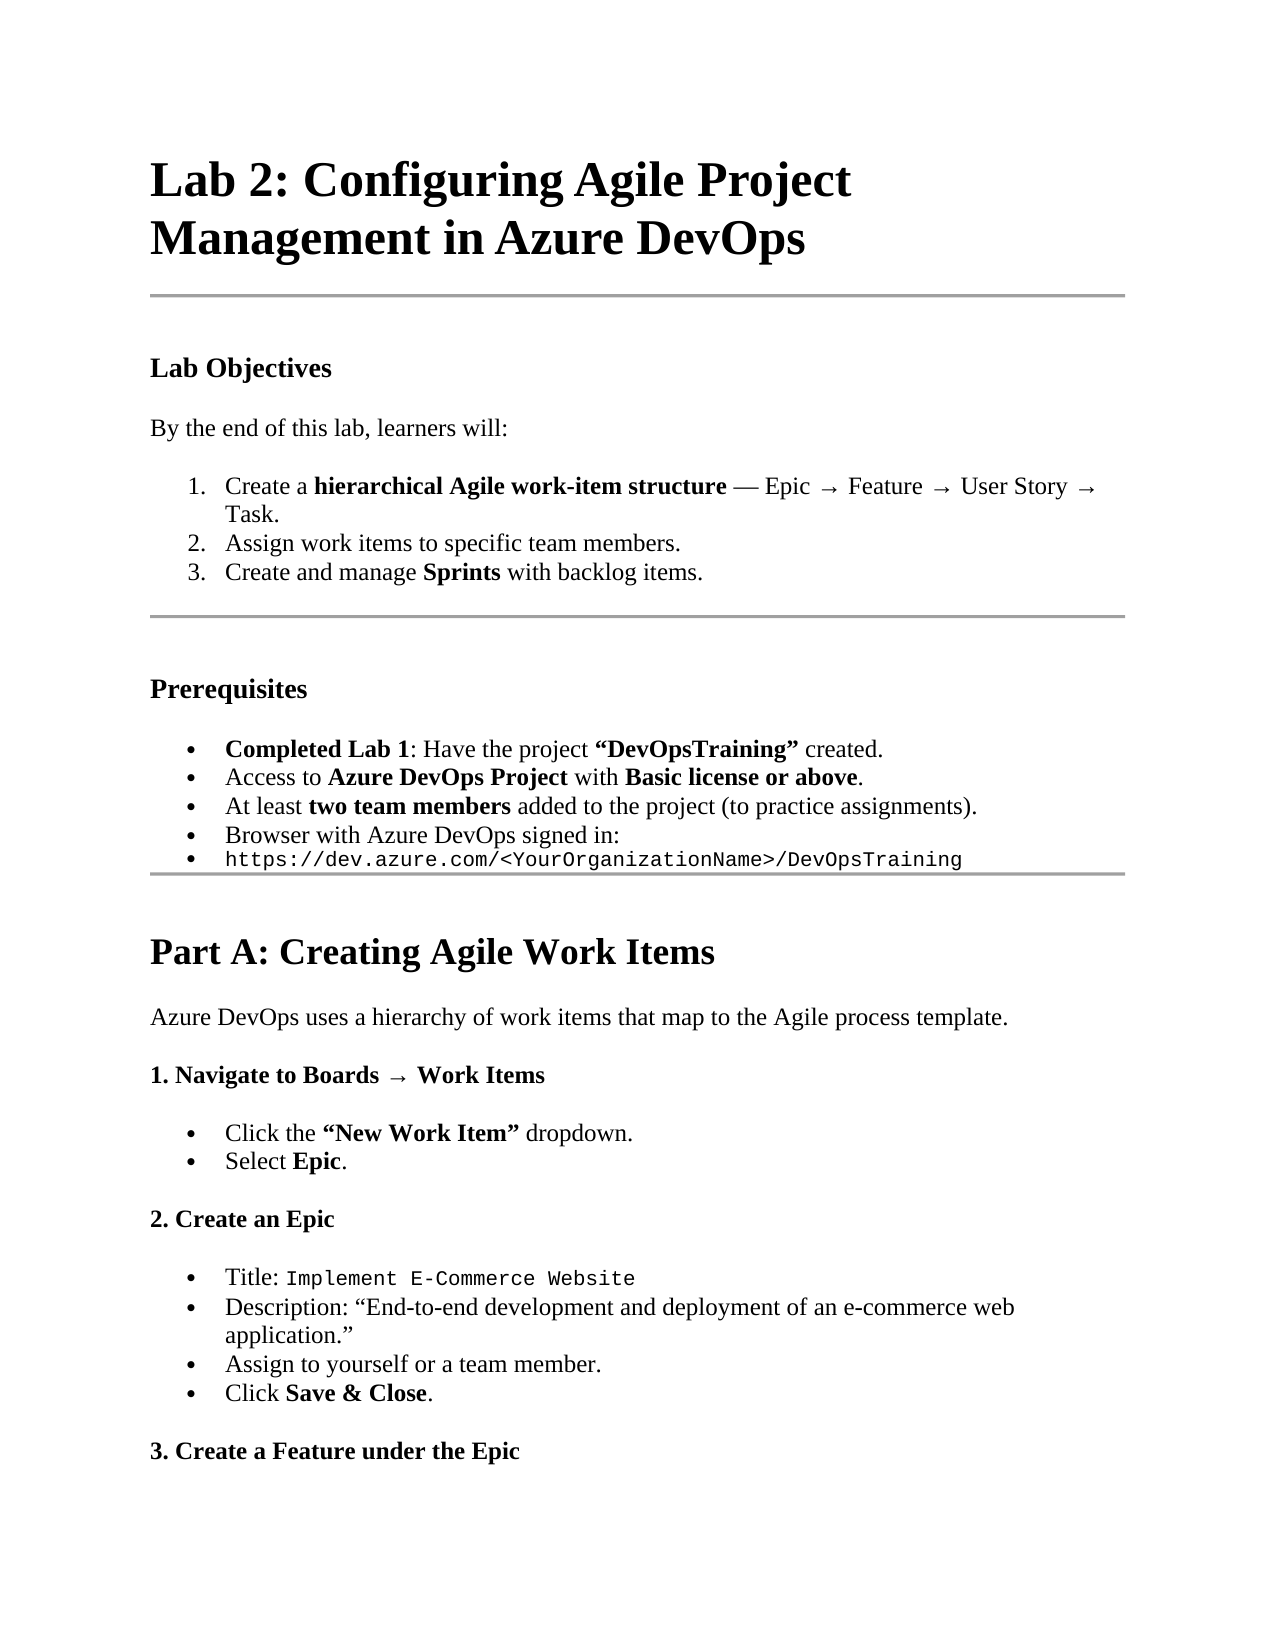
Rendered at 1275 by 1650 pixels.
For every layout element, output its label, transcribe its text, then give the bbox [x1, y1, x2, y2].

text Azure DevOps uses a hierarchy of work items that map to the Agile process template. [150, 1002, 1125, 1031]
text 3. Create a Feature under the Epic [150, 1436, 1125, 1465]
text Lab 2: Configuring Agile Project Management in Azure DevOps [150, 150, 1125, 265]
list Assign work items to specific team members. [187, 528, 1125, 557]
text By the end of this lab, learners will: [150, 413, 1125, 442]
list https://dev.azure.com/<YourOrganizationName>/DevOpsTraining [187, 849, 1125, 872]
text Prerequisites [150, 672, 1125, 704]
list Click the “New Work Item” dropdown. [187, 1118, 1125, 1146]
list Title: Implement E-Commerce Website [187, 1262, 1125, 1292]
list Assign to yourself or a team member. [187, 1349, 1125, 1378]
text Part A: Creating Agile Work Items [150, 929, 1125, 973]
list Click Save & Close. [187, 1378, 1125, 1407]
list Create and manage Sprints with backlog items. [187, 557, 1125, 586]
list Access to Azure DevOps Project with Basic license or above. [187, 762, 1125, 791]
list Description: “End-to-end development and deployment of an e-commerce web application.” [187, 1292, 1125, 1349]
text 2. Create an Epic [150, 1204, 1125, 1233]
list Create a hierarchical Agile work-item structure — Epic → Feature → User Story → Task. [187, 471, 1125, 528]
text Lab Objectives [150, 351, 1125, 384]
list Select Epic. [187, 1146, 1125, 1175]
text 1. Navigate to Boards → Work Items [150, 1060, 1125, 1088]
list Browser with Azure DevOps signed in: [187, 820, 1125, 849]
list Completed Lab 1: Have the project “DevOpsTraining” created. [187, 734, 1125, 762]
list At least two team members added to the project (to practice assignments). [187, 791, 1125, 820]
